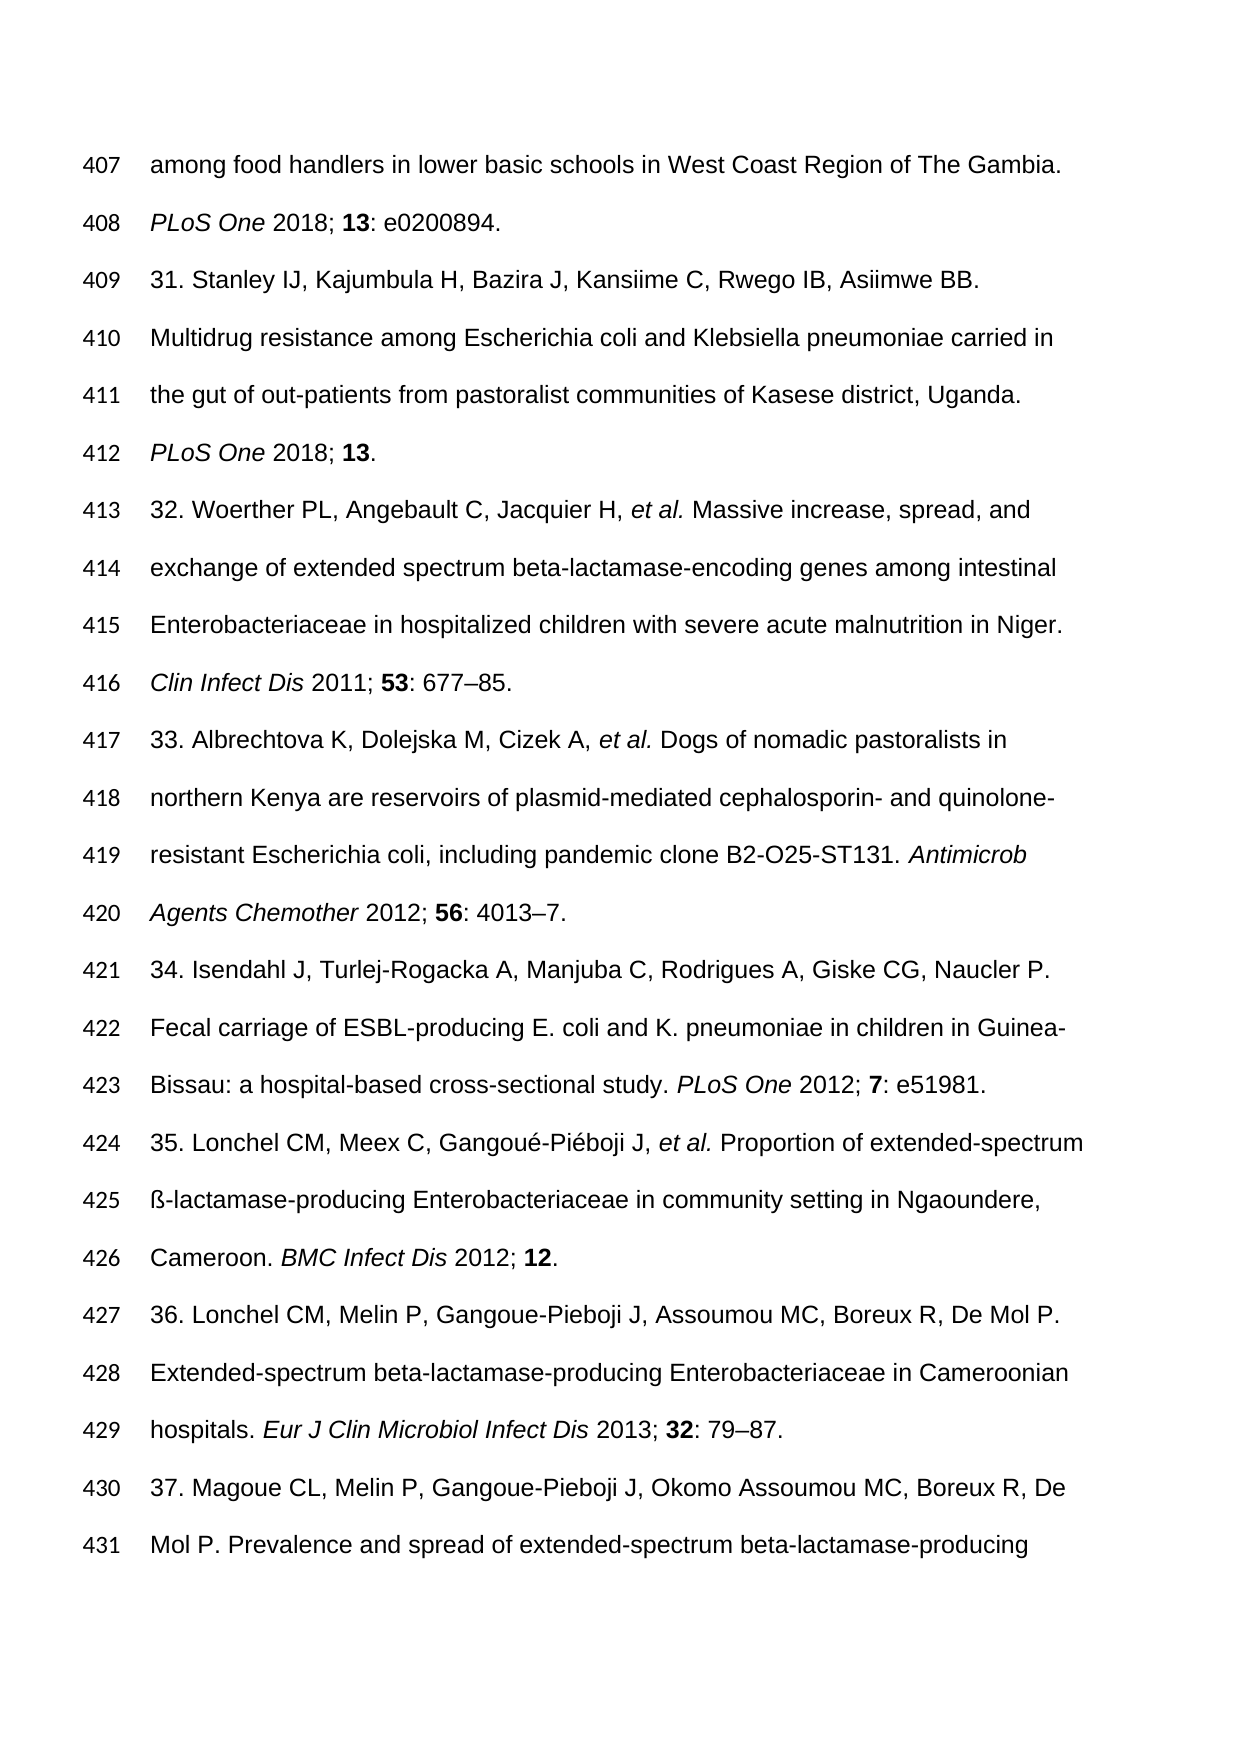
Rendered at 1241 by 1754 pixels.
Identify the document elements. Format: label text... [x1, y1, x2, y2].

text 31. Stanley IJ, Kajumbula H, Bazira J, Kansiime C, Rwego IB, Asiimwe BB. Multidrug resistance among Escherichia coli and Klebsiella pneumoniae carried in the gut of out-patients from pastoralist communities of Kasese district, Uganda. PLoS One 2018; 13. [150, 265, 1090, 466]
text 32. Woerther PL, Angebault C, Jacquier H, et al. Massive increase, spread, and exchange of extended spectrum beta-lactamase-encoding genes among intestinal Enterobacteriaceae in hospitalized children with severe acute malnutrition in Niger. Clin Infect Dis 2011; 53: 677–85. [150, 495, 1090, 696]
text 33. Albrechtova K, Dolejska M, Cizek A, et al. Dogs of nomadic pastoralists in northern Kenya are reservoirs of plasmid-mediated cephalosporin- and quinolone-resistant Escherichia coli, including pandemic clone B2-O25-ST131. Antimicrob Agents Chemother 2012; 56: 4013–7. [150, 725, 1090, 926]
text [150, 1472, 1090, 1559]
text 35. Lonchel CM, Meex C, Gangoué-Piéboji J, et al. Proportion of extended-spectrum ß-lactamase-producing Enterobacteriaceae in community setting in Ngaoundere, Cameroon. BMC Infect Dis 2012; 12. [150, 1127, 1090, 1271]
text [150, 150, 1090, 236]
text 34. Isendahl J, Turlej-Rogacka A, Manjuba C, Rodrigues A, Giske CG, Naucler P. Fecal carriage of ESBL-producing E. coli and K. pneumoniae in children in Guinea-Bissau: a hospital-based cross-sectional study. PLoS One 2012; 7: e51981. [150, 955, 1090, 1099]
text 36. Lonchel CM, Melin P, Gangoue-Pieboji J, Assoumou MC, Boreux R, De Mol P. Extended-spectrum beta-lactamase-producing Enterobacteriaceae in Cameroonian hospitals. Eur J Clin Microbiol Infect Dis 2013; 32: 79–87. [150, 1300, 1090, 1444]
